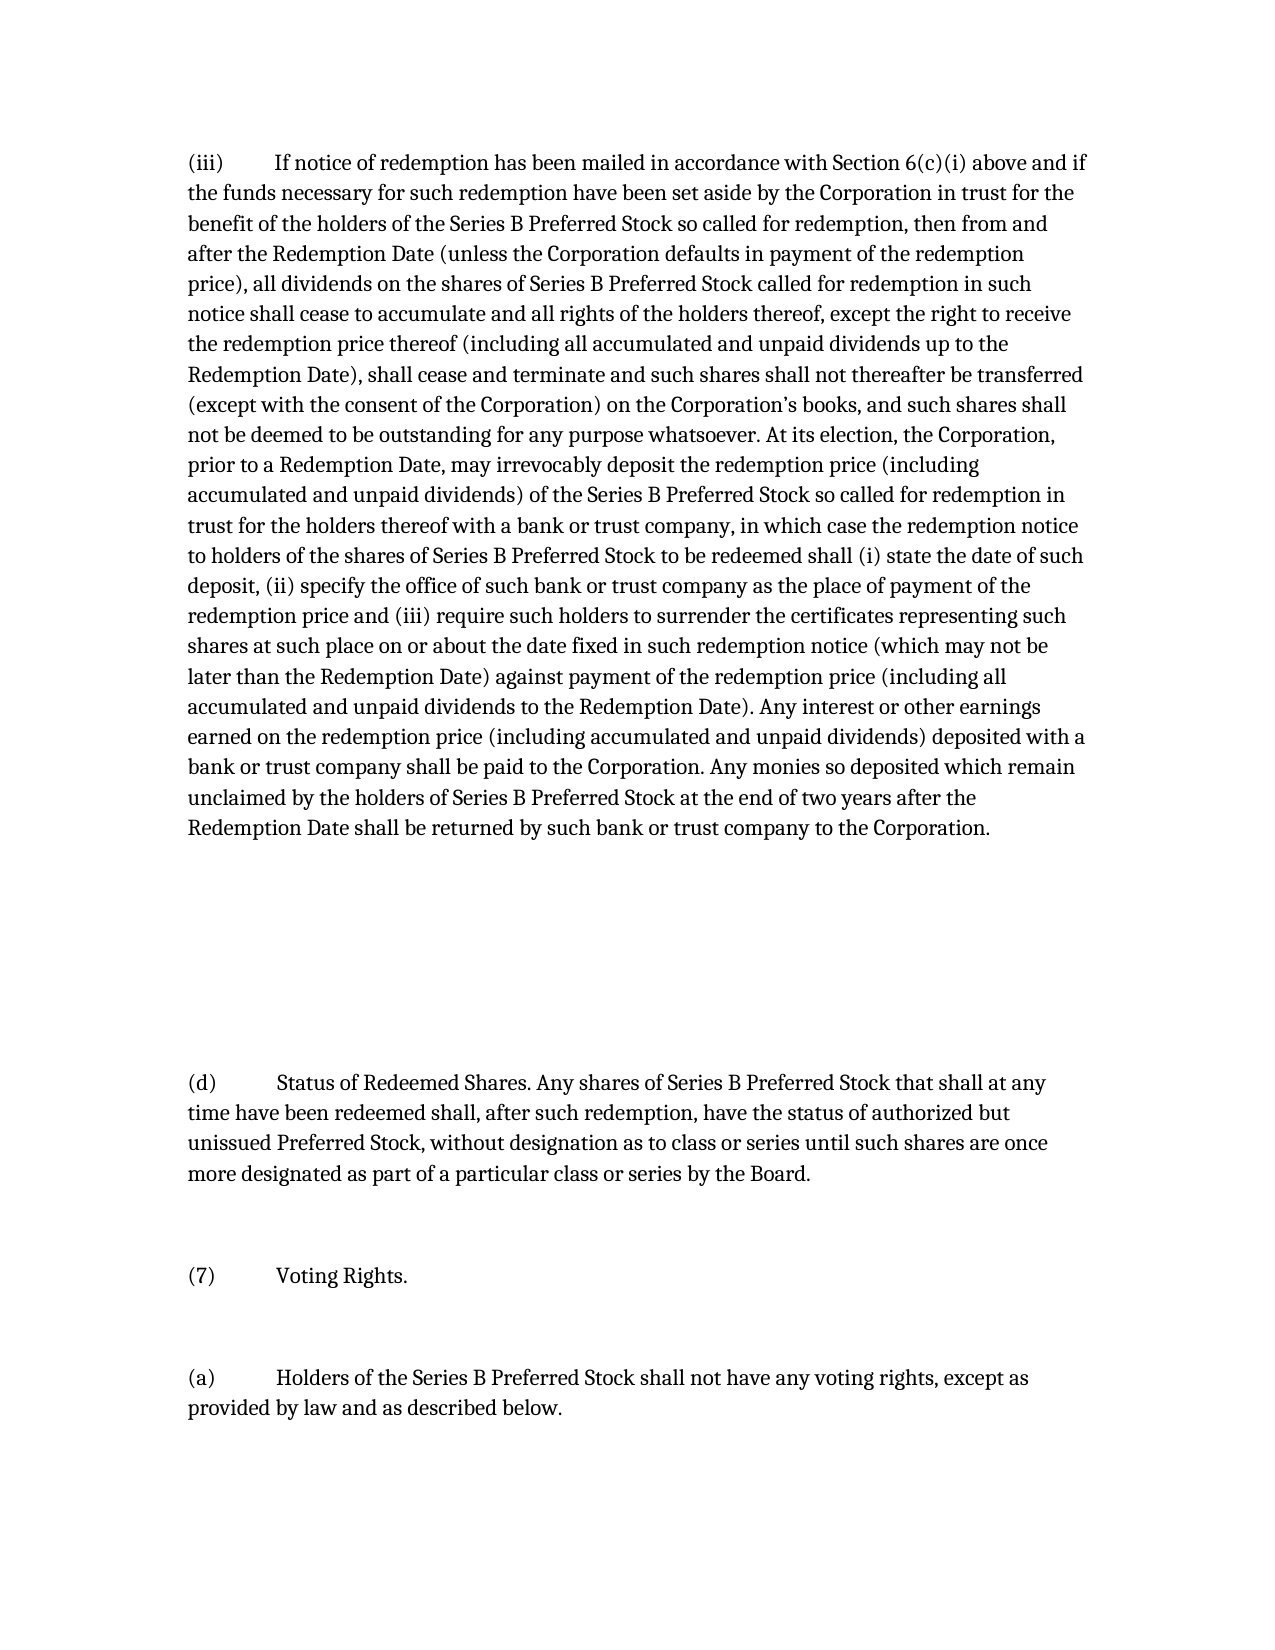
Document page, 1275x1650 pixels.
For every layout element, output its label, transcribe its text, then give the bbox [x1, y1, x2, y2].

text (a) Holders of the Series B Preferred Stock shall not have any voting rights, except as provided by law and as described below. [187, 1364, 1087, 1421]
text (iii) If notice of redemption has been mailed in accordance with Section 6(c)(i) above and if the funds necessary for such redemption have been set aside by the Corporation in trust for the benefit of the holders of the Series B Preferred Stock so called for redemption, then from and after the Redemption Date (unless the Corporation defaults in payment of the redemption price), all dividends on the shares of Series B Preferred Stock called for redemption in such notice shall cease to accumulate and all rights of the holders thereof, except the right to receive the redemption price thereof (including all accumulated and unpaid dividends up to the Redemption Date), shall cease and terminate and such shares shall not thereafter be transferred (except with the consent of the Corporation) on the Corporation’s books, and such shares shall not be deemed to be outstanding for any purpose whatsoever. At its election, the Corporation, prior to a Redemption Date, may irrevocably deposit the redemption price (including accumulated and unpaid dividends) of the Series B Preferred Stock so called for redemption in trust for the holders thereof with a bank or trust company, in which case the redemption notice to holders of the shares of Series B Preferred Stock to be redeemed shall (i) state the date of such deposit, (ii) specify the office of such bank or trust company as the place of payment of the redemption price and (iii) require such holders to surrender the certificates representing such shares at such place on or about the date fixed in such redemption notice (which may not be later than the Redemption Date) against payment of the redemption price (including all accumulated and unpaid dividends to the Redemption Date). Any interest or other earnings earned on the redemption price (including accumulated and unpaid dividends) deposited with a bank or trust company shall be paid to the Corporation. Any monies so deposited which remain unclaimed by the holders of Series B Preferred Stock at the end of two years after the Redemption Date shall be returned by such bank or trust company to the Corporation. [187, 150, 1087, 841]
text (d) Status of Redeemed Shares. Any shares of Series B Preferred Stock that shall at any time have been redeemed shall, after such redemption, have the status of authorized but unissued Preferred Stock, without designation as to class or series until such shares are once more designated as part of a particular class or series by the Board. [187, 1070, 1087, 1187]
text (7) Voting Rights. [187, 1262, 1087, 1289]
